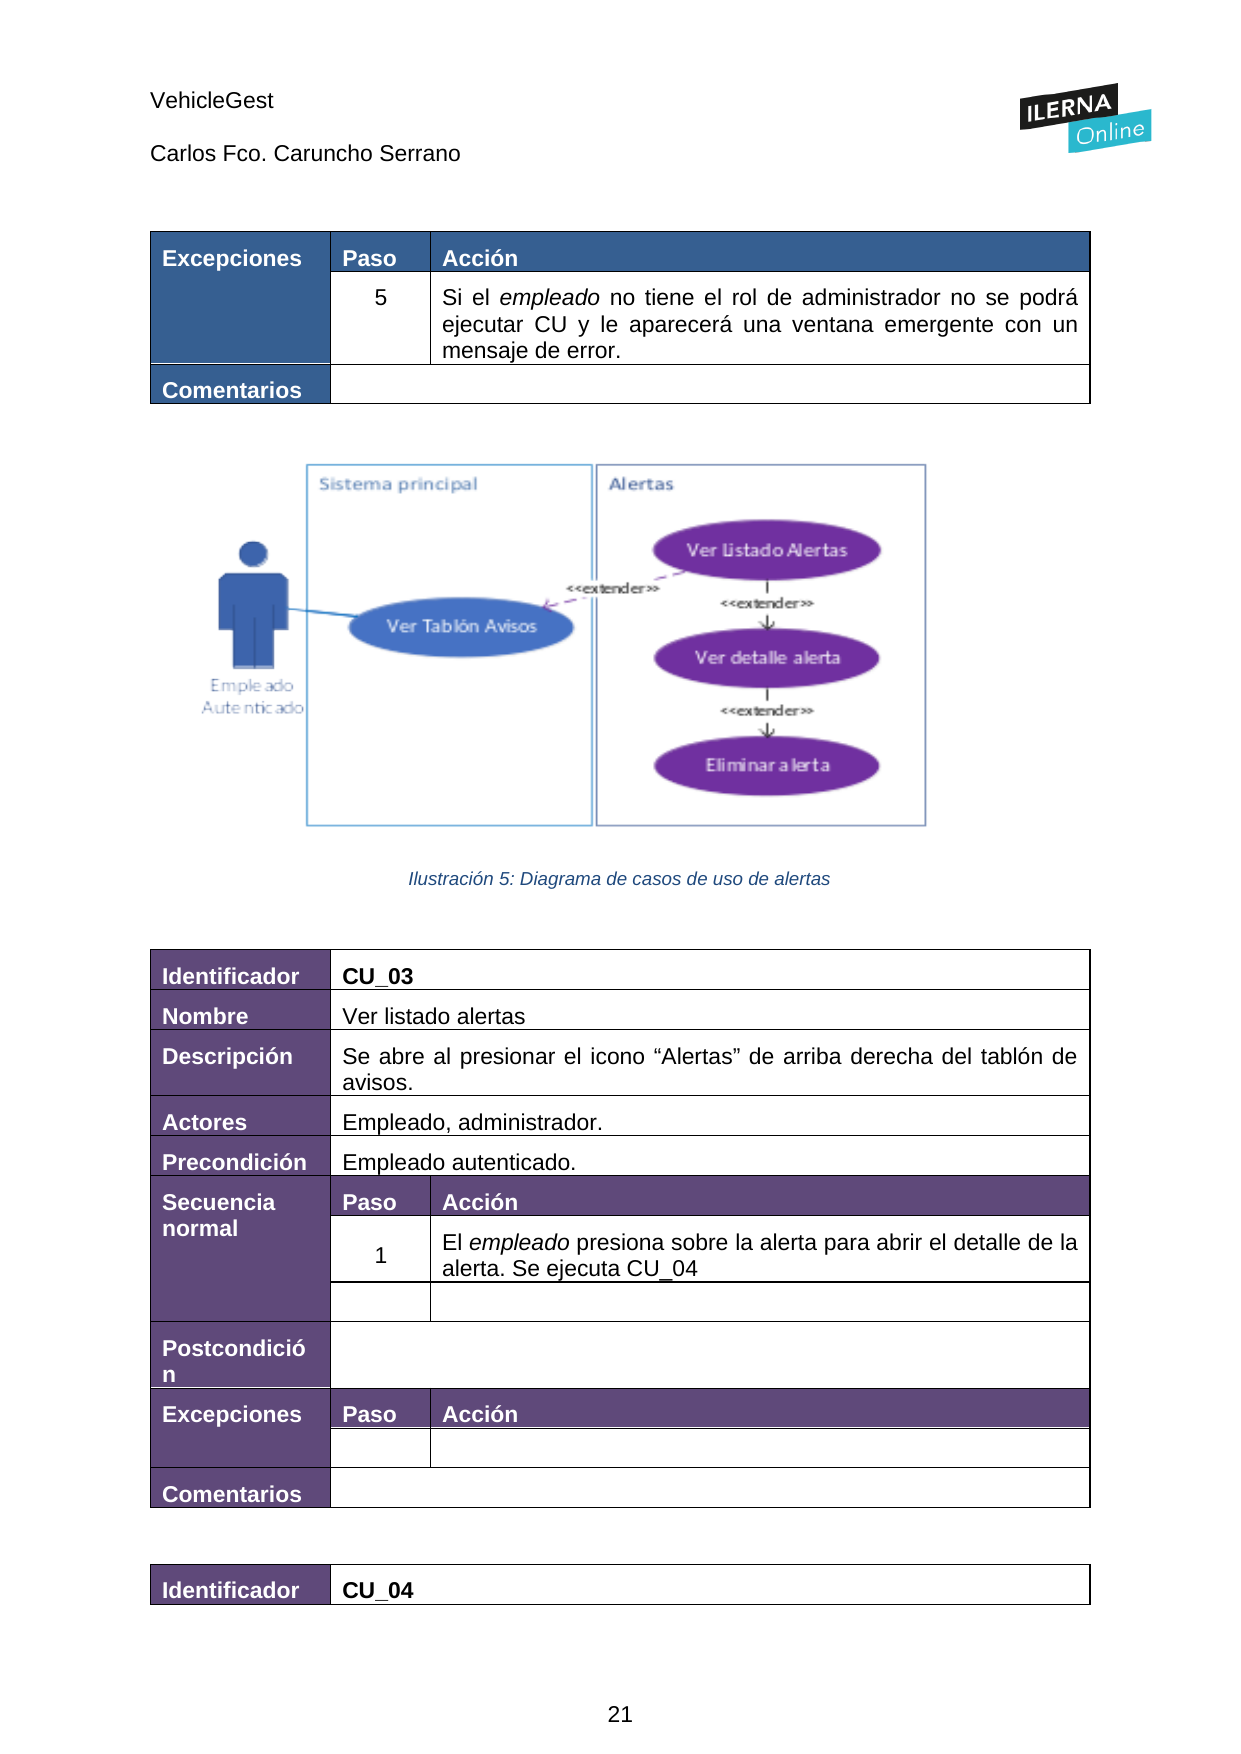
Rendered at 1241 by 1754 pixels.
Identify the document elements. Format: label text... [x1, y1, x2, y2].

table_header [331, 950, 1089, 989]
table_cell Excepciones [151, 232, 330, 363]
table_cell Si el empleado no tiene el rol de administrador no se podrá ejecutar CU y le aparecerá una ventana emergente con un mensaje de error. [431, 272, 1089, 363]
table_cell El empleado presiona sobre la alerta para abrir el detalle de la alerta. Se ejecuta CU_04 [431, 1216, 1089, 1281]
table_cell [431, 1429, 1089, 1467]
picture [1020, 83, 1152, 153]
table_cell Paso [331, 1389, 430, 1427]
table_header Identificador [151, 950, 330, 989]
table_cell Acción [431, 232, 1089, 271]
table_cell [331, 1468, 1089, 1507]
table_cell Excepciones [151, 1389, 330, 1467]
table_cell Postcondición [151, 1322, 330, 1387]
table_cell Acción [431, 1176, 1089, 1215]
table_cell Actores [151, 1096, 330, 1135]
table_cell Descripción [151, 1030, 330, 1095]
table_cell Empleado, administrador. [331, 1096, 1089, 1135]
table_cell Acción [431, 1389, 1089, 1427]
table_header Identificador [151, 1565, 330, 1604]
table_cell Empleado autenticado. [331, 1136, 1089, 1175]
table_cell [331, 365, 1089, 403]
table_cell 5 [331, 272, 430, 363]
table_cell 1 [331, 1216, 430, 1281]
table_cell [331, 1429, 430, 1467]
table_cell [431, 1283, 1089, 1321]
table_cell Comentarios [151, 1468, 330, 1507]
table_header [331, 1565, 1089, 1604]
table_cell Comentarios [151, 365, 330, 403]
table_cell Secuencia normal [151, 1176, 330, 1321]
table_cell [331, 1322, 1089, 1387]
table_cell Paso [331, 1176, 430, 1215]
table_cell [331, 1283, 430, 1321]
table_cell Nombre [151, 990, 330, 1029]
table_cell Precondición [151, 1136, 330, 1175]
table_cell Se abre al presionar el icono “Alertas” de arriba derecha del tablón de avisos. [331, 1030, 1089, 1095]
table_cell Ver listado alertas [331, 990, 1089, 1029]
table_cell Paso [331, 232, 430, 271]
